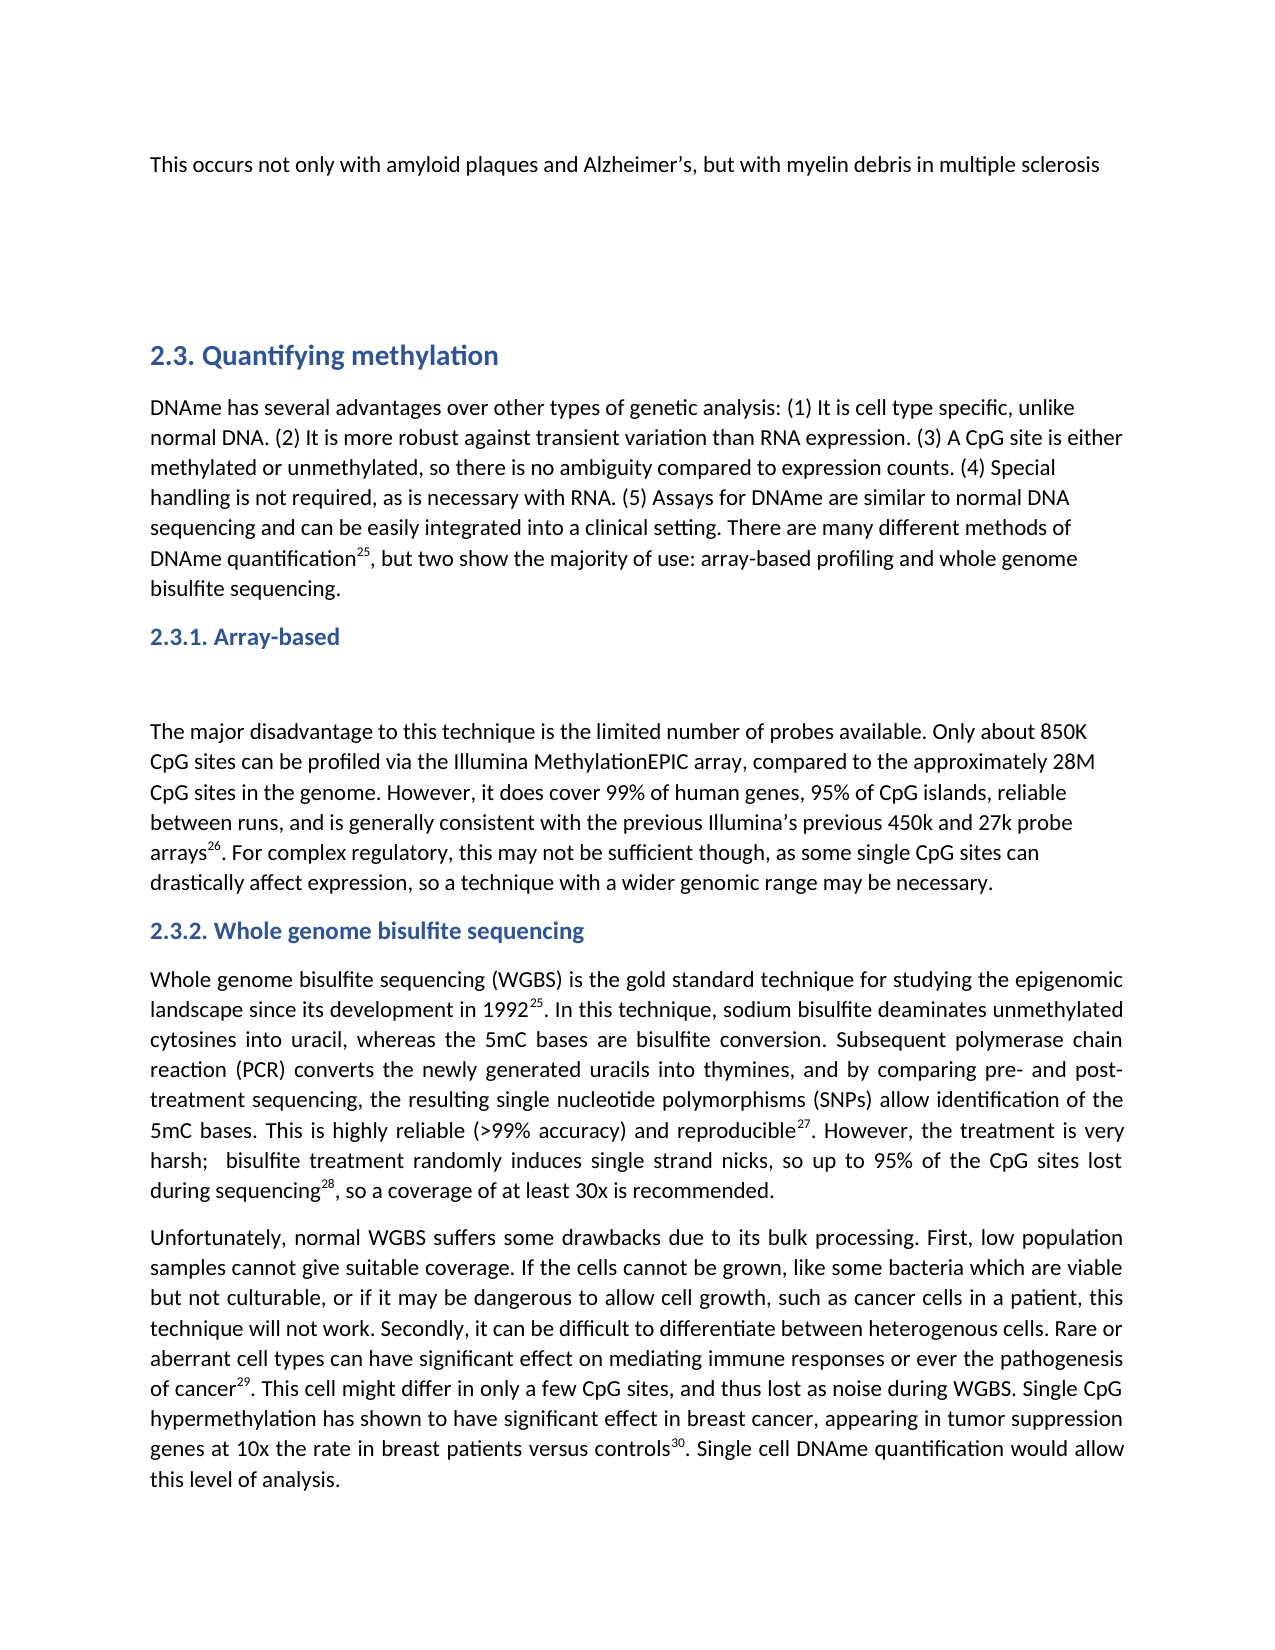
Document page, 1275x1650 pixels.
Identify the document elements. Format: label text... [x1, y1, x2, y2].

subtitle Quantifying methylation [150, 337, 1125, 373]
text The major disadvantage to this technique is the limited number of probes available. Only about 850K CpG sites can be profiled via the Illumina MethylationEPIC array, compared to the approximately 28M CpG sites in the genome. However, it does cover 99% of human genes, 95% of CpG islands, reliable between runs, and is generally consistent with the previous Illumina’s previous 450k and 27k probe arrays26. For complex regulatory, this may not be sufficient though, as some single CpG sites can drastically affect expression, so a technique with a wider genomic range may be necessary. [150, 717, 1125, 896]
text This occurs not only with amyloid plaques and Alzheimer’s, but with myelin debris in multiple sclerosis [150, 150, 1125, 178]
text DNAme has several advantages over other types of genetic analysis: (1) It is cell type specific, unlike normal DNA. (2) It is more robust against transient variation than RNA expression. (3) A CpG site is either methylated or unmethylated, so there is no ambiguity compared to expression counts. (4) Special handling is not required, as is necessary with RNA. (5) Assays for DNAme are similar to normal DNA sequencing and can be easily integrated into a clinical setting. There are many different methods of DNAme quantification25, but two show the majority of use: array-based profiling and whole genome bisulfite sequencing. [150, 393, 1125, 602]
subtitle Array-based [150, 621, 1125, 651]
text Whole genome bisulfite sequencing (WGBS) is the gold standard technique for studying the epigenomic landscape since its development in 199225. In this technique, sodium bisulfite deaminates unmethylated cytosines into uracil, whereas the 5mC bases are bisulfite conversion. Subsequent polymerase chain reaction (PCR) converts the newly generated uracils into thymines, and by comparing pre- and post-treatment sequencing, the resulting single nucleotide polymorphisms (SNPs) allow identification of the 5mC bases. This is highly reliable (>99% accuracy) and reproducible27. However, the treatment is very harsh; bisulfite treatment randomly induces single strand nicks, so up to 95% of the CpG sites lost during sequencing28, so a coverage of at least 30x is recommended. [150, 965, 1125, 1204]
subtitle Whole genome bisulfite sequencing [150, 915, 1125, 946]
text Unfortunately, normal WGBS suffers some drawbacks due to its bulk processing. First, low population samples cannot give suitable coverage. If the cells cannot be grown, like some bacteria which are viable but not culturable, or if it may be dangerous to allow cell growth, such as cancer cells in a patient, this technique will not work. Secondly, it can be difficult to differentiate between heterogenous cells. Rare or aberrant cell types can have significant effect on mediating immune responses or ever the pathogenesis of cancer29. This cell might differ in only a few CpG sites, and thus lost as noise during WGBS. Single CpG hypermethylation has shown to have significant effect in breast cancer, appearing in tumor suppression genes at 10x the rate in breast patients versus controls30. Single cell DNAme quantification would allow this level of analysis. [150, 1223, 1125, 1493]
